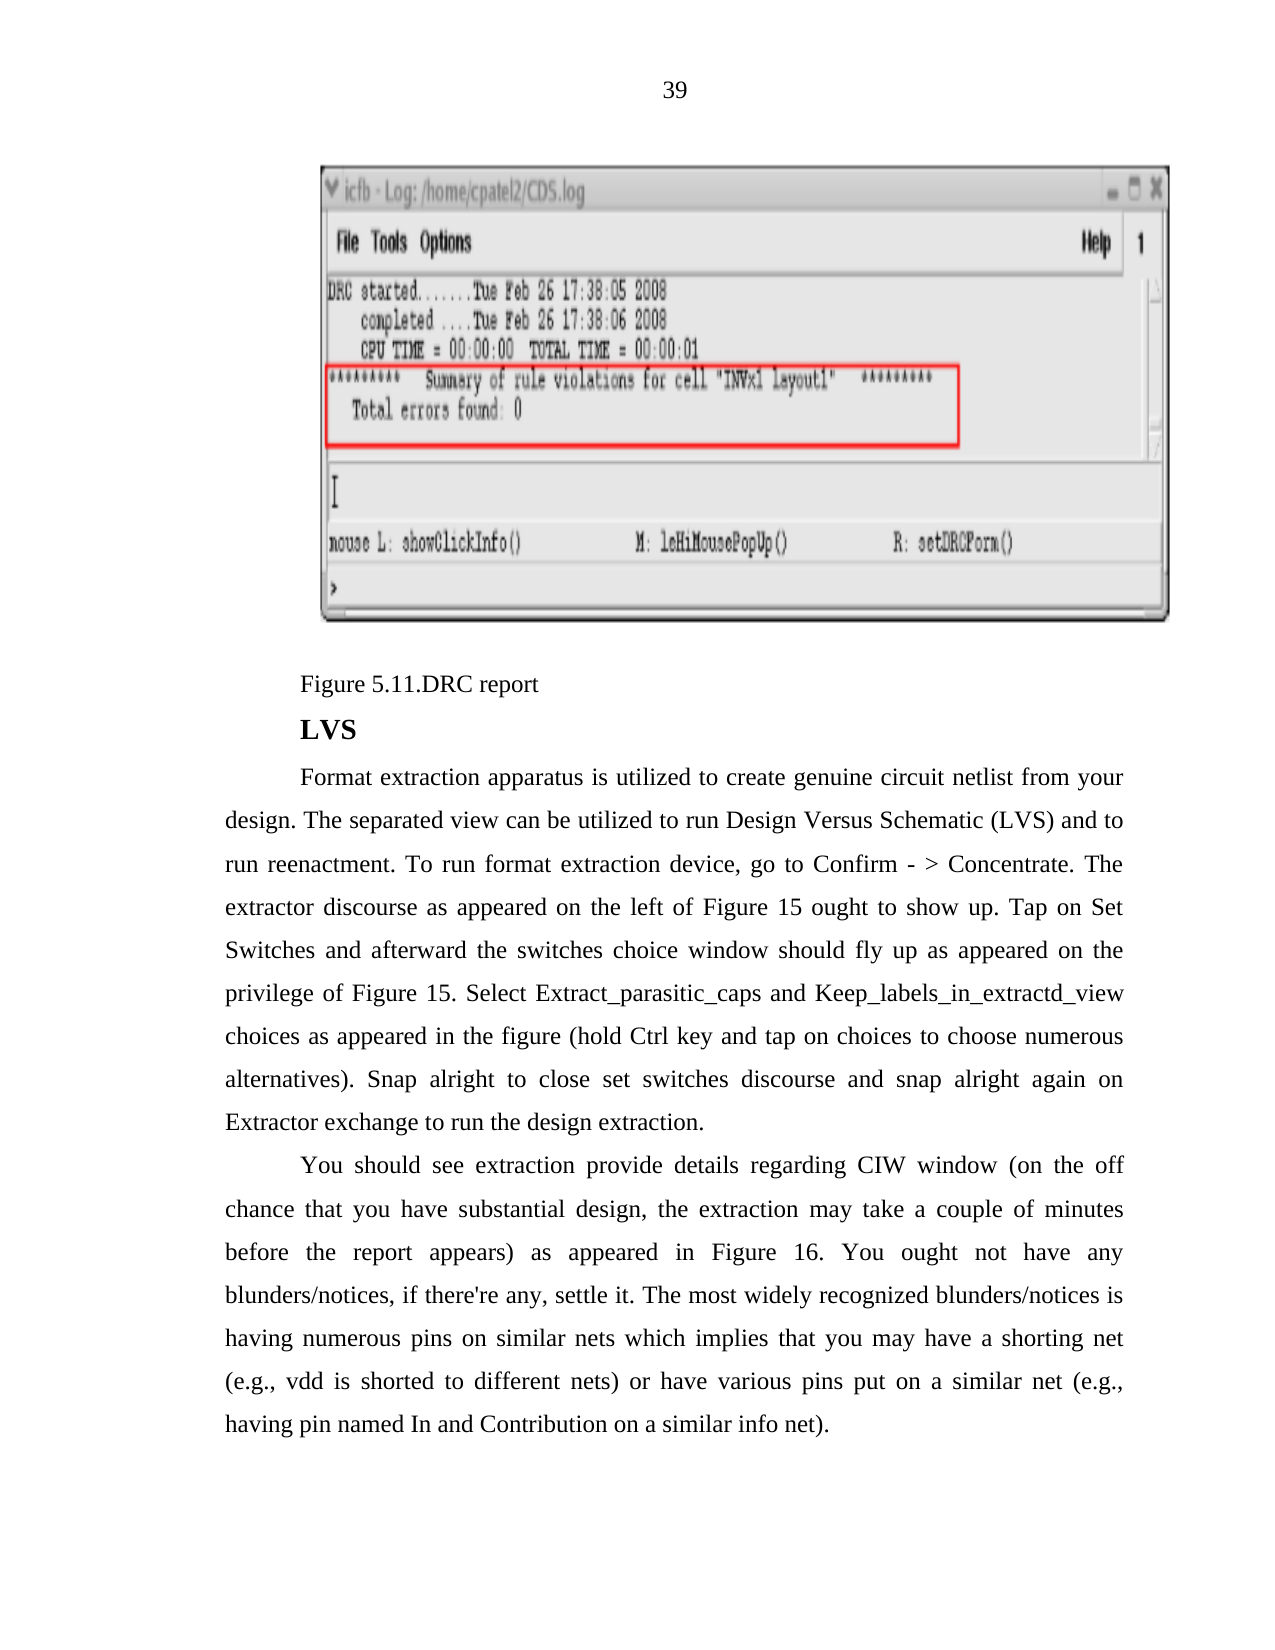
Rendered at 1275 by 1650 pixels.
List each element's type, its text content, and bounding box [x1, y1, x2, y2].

text LVS [225, 712, 1125, 746]
text Format extraction apparatus is utilized to create genuine circuit netlist from your design. The separated view can be utilized to run Design Versus Schematic (LVS) and to run reenactment. To run format extraction device, go to Confirm - > Concentrate. The extractor discourse as appeared on the left of Figure 15 ought to show up. Tap on Set Switches and afterward the switches choice window should fly up as appeared on the privilege of Figure 15. Select Extract_parasitic_caps and Keep_labels_in_extractd_view choices as appeared in the figure (hold Ctrl key and tap on choices to choose numerous alternatives). Snap alright to close set switches discourse and snap alright again on Extractor exchange to run the design extraction. [225, 762, 1125, 1136]
text You should see extraction provide details regarding CIW window (on the off chance that you have substantial design, the extraction may take a couple of minutes before the report appears) as appeared in Figure 16. You ought not have any blunders/notices, if there're any, settle it. The most widely recognized blunders/notices is having numerous pins on similar nets which implies that you may have a shorting net (e.g., vdd is shorted to different nets) or have various pins put on a similar net (e.g., having pin named In and Contribution on a similar info net). [225, 1151, 1125, 1438]
text Figure 5.11.DRC report [225, 669, 1125, 698]
picture [300, 150, 1186, 655]
